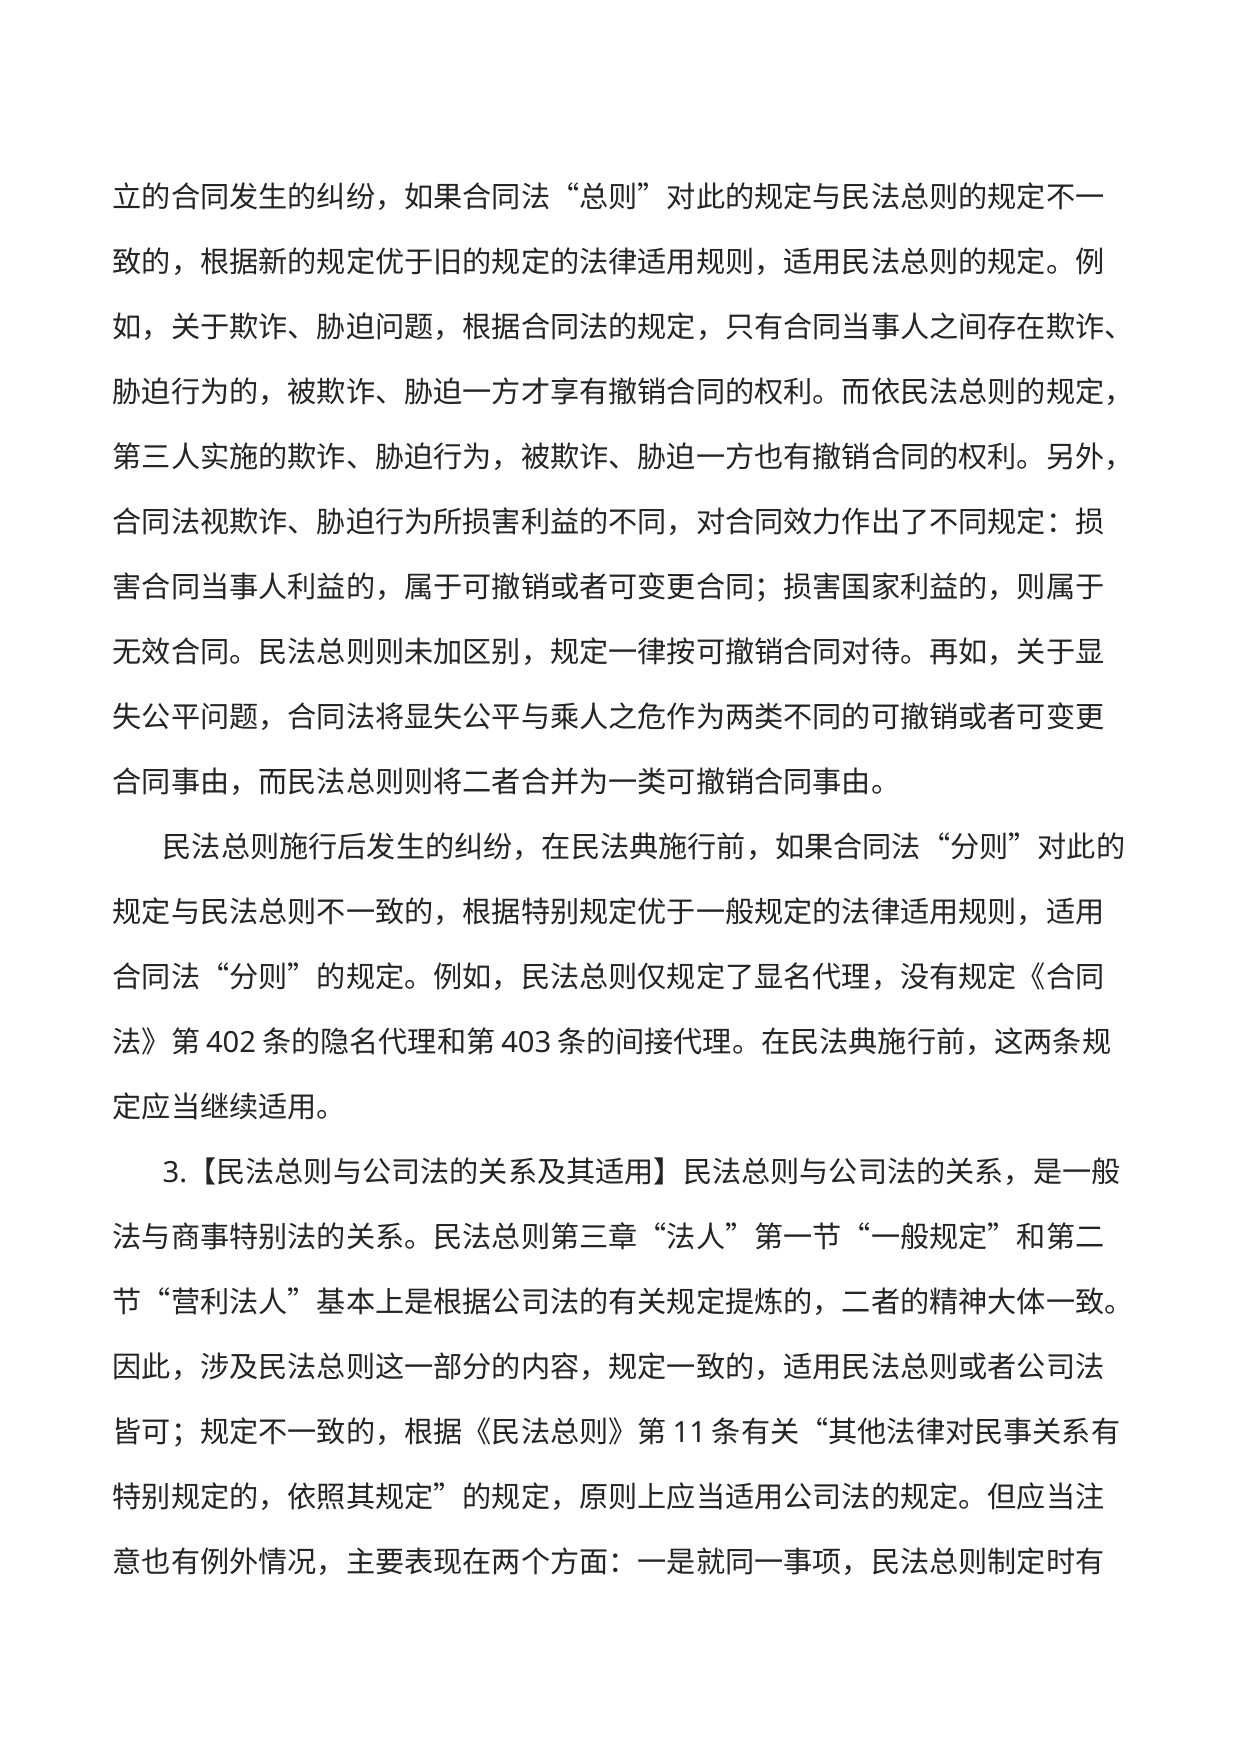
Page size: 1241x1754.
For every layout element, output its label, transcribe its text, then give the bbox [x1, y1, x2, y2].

text 民法总则施行后发生的纠纷，在民法典施行前，如果合同法“分则”对此的规定与民法总则不一致的，根据特别规定优于一般规定的法律适用规则，适用合同法“分则”的规定。例如，民法总则仅规定了显名代理，没有规定《合同法》第402条的隐名代理和第403条的间接代理。在民法典施行前，这两条规定应当继续适用。 [112, 812, 1128, 1137]
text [112, 162, 1128, 812]
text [112, 1137, 1128, 1592]
